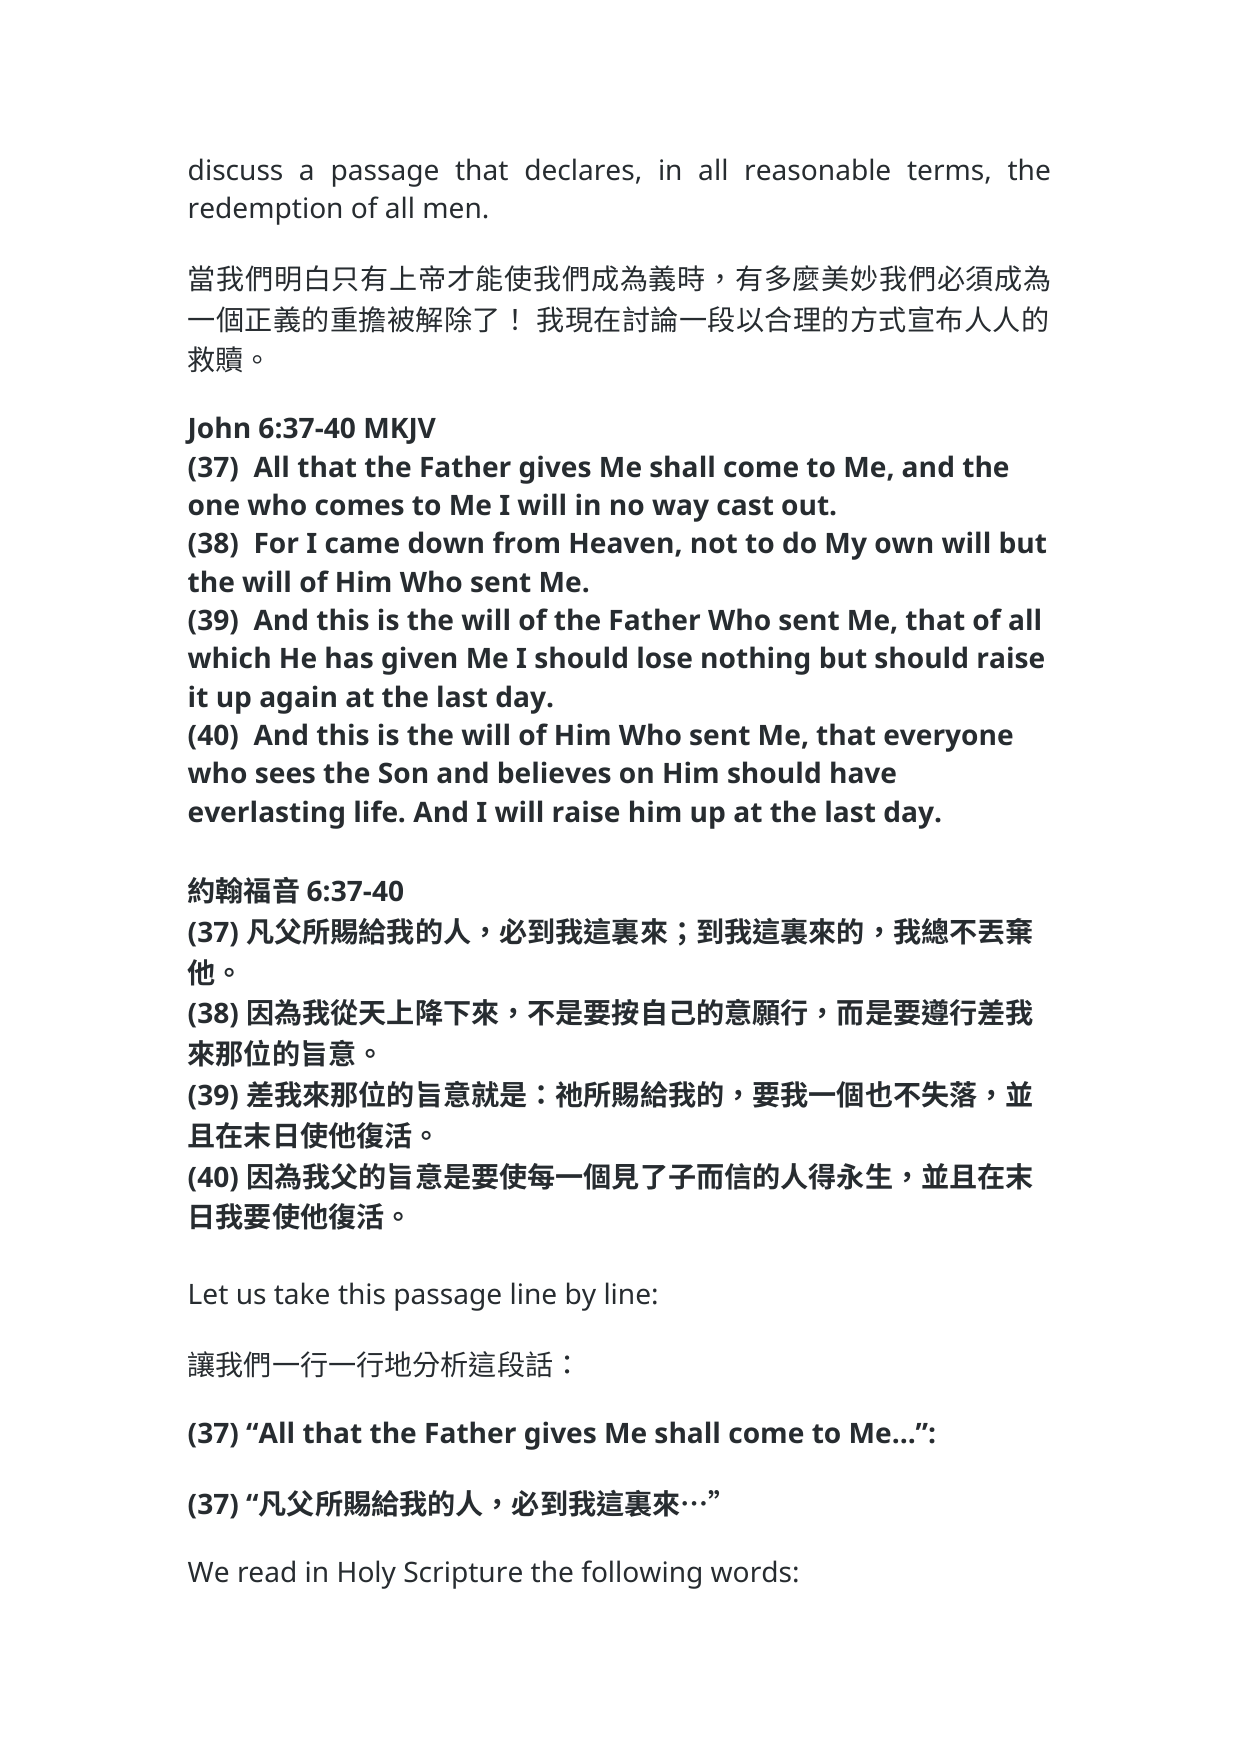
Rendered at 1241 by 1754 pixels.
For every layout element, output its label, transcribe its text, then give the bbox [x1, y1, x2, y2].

text Let us take this passage line by line: [187, 1274, 1053, 1313]
text We read in Holy Scripture the following words: [187, 1552, 1053, 1591]
text 讓我們一行一行地分析這段話： [187, 1343, 1053, 1383]
text (40) 因為我父的旨意是要使每一個見了子而信的人得永生，並且在末日我要使他復活。 [187, 1154, 1053, 1236]
text (38) 因為我從天上降下來，不是要按自己的意願行，而是要遵行差我來那位的旨意。 [187, 991, 1053, 1073]
text (37) 凡父所賜給我的人，必到我這裏來；到我這裏來的，我總不丟棄他。 [187, 910, 1053, 991]
text (39) 差我來那位的旨意就是：祂所賜給我的，要我一個也不失落，並且在末日使他復活。 [187, 1073, 1053, 1154]
text 當我們明白只有上帝才能使我們成為義時，有多麼美妙我們必須成為一個正義的重擔被解除了！ 我現在討論一段以合理的方式宣布人人的救贖。 [187, 257, 1053, 379]
text (37) “凡父所賜給我的人，必到我這裏來…” [187, 1482, 1053, 1522]
text (37) “All that the Father gives Me shall come to Me…”: [187, 1413, 1053, 1452]
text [187, 150, 1053, 227]
text John 6:37-40 MKJV (37) All that the Father gives Me shall come to Me, and the one who comes to Me I will in no way cast out. (38) For I came down from Heaven, not to do My own will but the will of Him Who sent Me. (39) And this is the will of the Father Who sent Me, that of all which He has given Me I should lose nothing but should raise it up again at the last day. (40) And this is the will of Him Who sent Me, that everyone who sees the Son and believes on Him should have everlasting life. And I will raise him up at the last day. [187, 409, 1053, 831]
text 約翰福音 6:37-40 [187, 869, 1053, 910]
